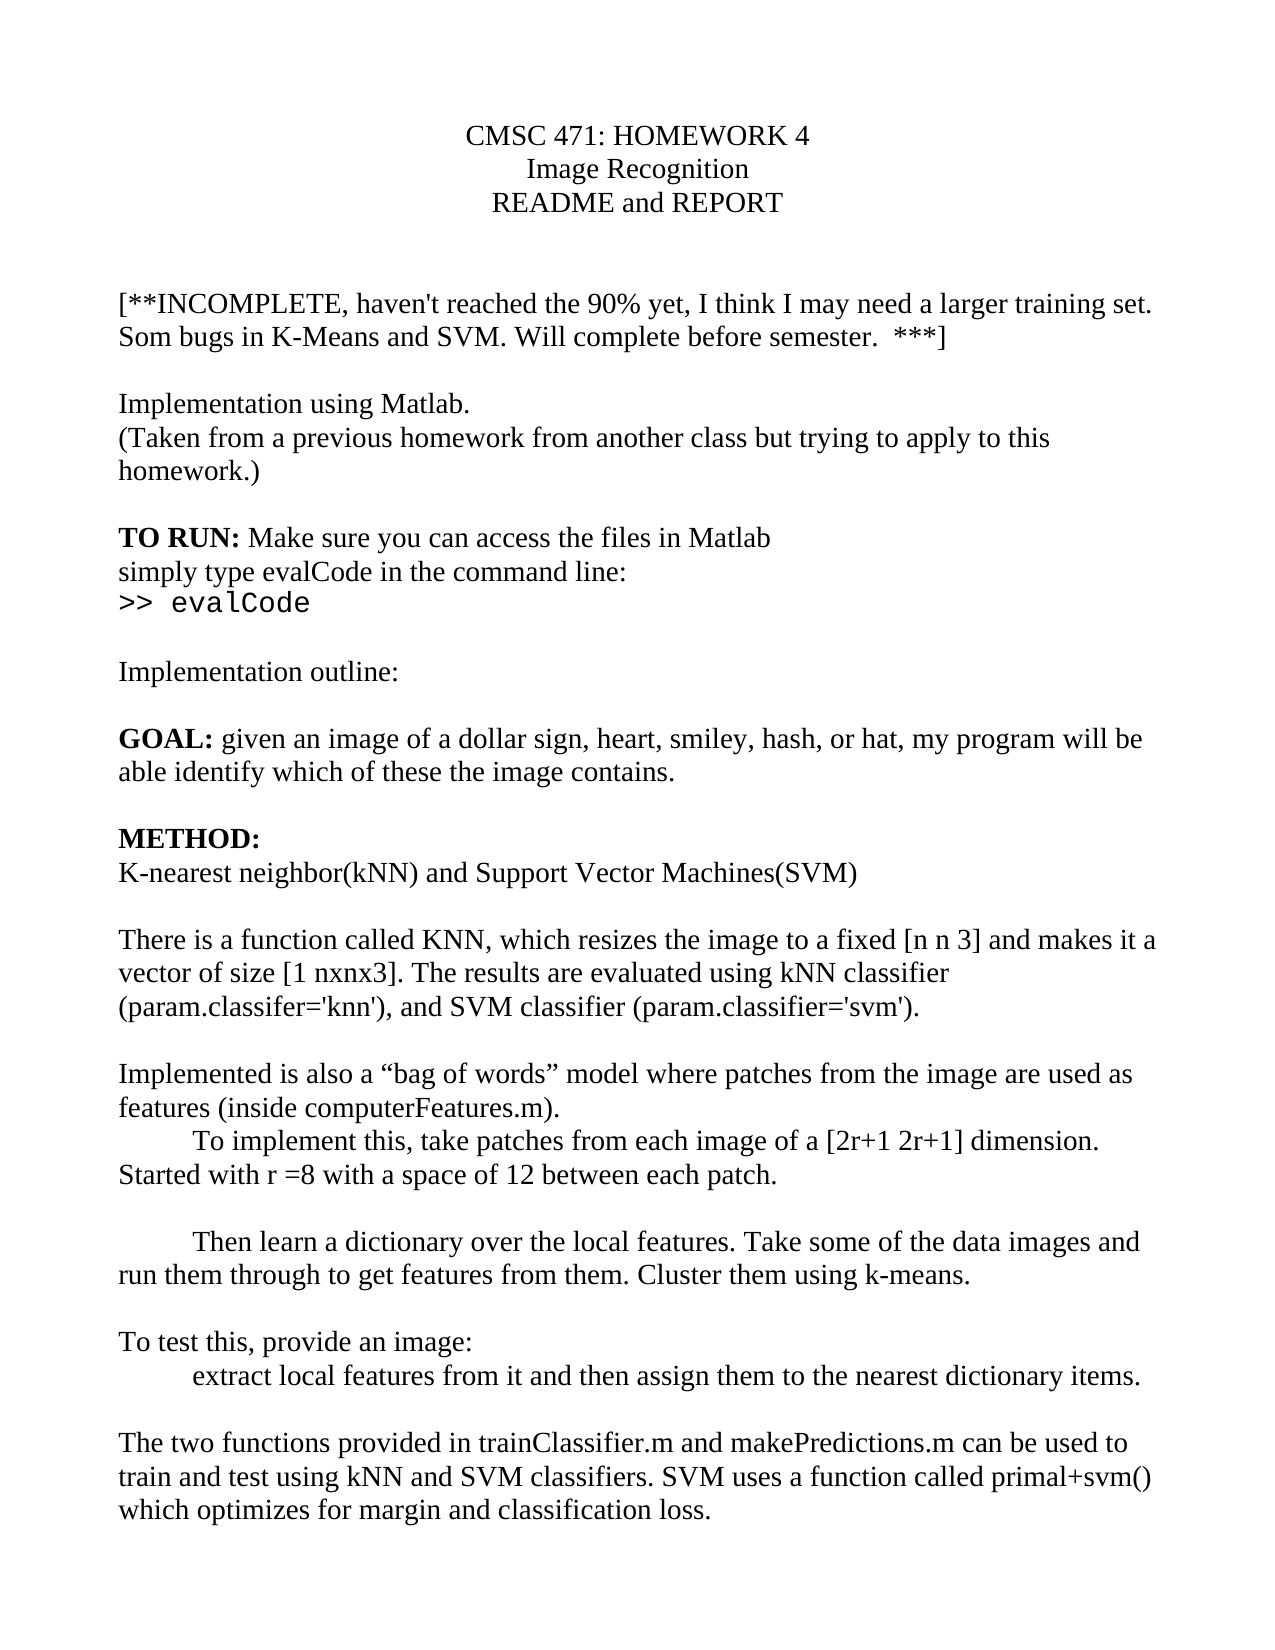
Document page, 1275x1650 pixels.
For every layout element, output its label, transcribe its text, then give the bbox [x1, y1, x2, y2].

text Image Recognition [118, 152, 1157, 185]
text Implementation using Matlab. [118, 386, 1157, 420]
text GOAL: given an image of a dollar sign, heart, smiley, hash, or hat, my program will be able identify which of these the image contains. [118, 721, 1157, 788]
text >> evalCode [118, 588, 1157, 621]
text TO RUN: Make sure you can access the files in Matlab [118, 521, 1157, 554]
text METHOD: [118, 821, 1157, 855]
text K-nearest neighbor(kNN) and Support Vector Machines(SVM) [118, 855, 1157, 888]
text To implement this, take patches from each image of a [2r+1 2r+1] dimension. Started with r =8 with a space of 12 between each patch. [118, 1123, 1157, 1190]
text [**INCOMPLETE, haven't reached the 90% yet, I think I may need a larger training set. Som bugs in K-Means and SVM. Will complete before semester. ***] [118, 286, 1157, 353]
text Implemented is also a “bag of words” model where patches from the image are used as features (inside computerFeatures.m). [118, 1056, 1157, 1123]
text Then learn a dictionary over the local features. Take some of the data images and run them through to get features from them. Cluster them using k-means. [118, 1224, 1157, 1291]
text simply type evalCode in the command line: [118, 554, 1157, 588]
text extract local features from it and then assign them to the nearest dictionary items. [118, 1358, 1157, 1392]
text The two functions provided in trainClassifier.m and makePredictions.m can be used to train and test using kNN and SVM classifiers. SVM uses a function called primal+svm() which optimizes for margin and classification loss. [118, 1425, 1157, 1526]
text CMSC 471: HOMEWORK 4 [118, 118, 1157, 152]
text (Taken from a previous homework from another class but trying to apply to this homework.) [118, 420, 1157, 487]
text README and REPORT [118, 185, 1157, 219]
text To test this, provide an image: [118, 1324, 1157, 1358]
text Implementation outline: [118, 654, 1157, 687]
text There is a function called KNN, which resizes the image to a fixed [n n 3] and makes it a vector of size [1 nxnx3]. The results are evaluated using kNN classifier (param.classifer='knn'), and SVM classifier (param.classifier='svm'). [118, 922, 1157, 1023]
